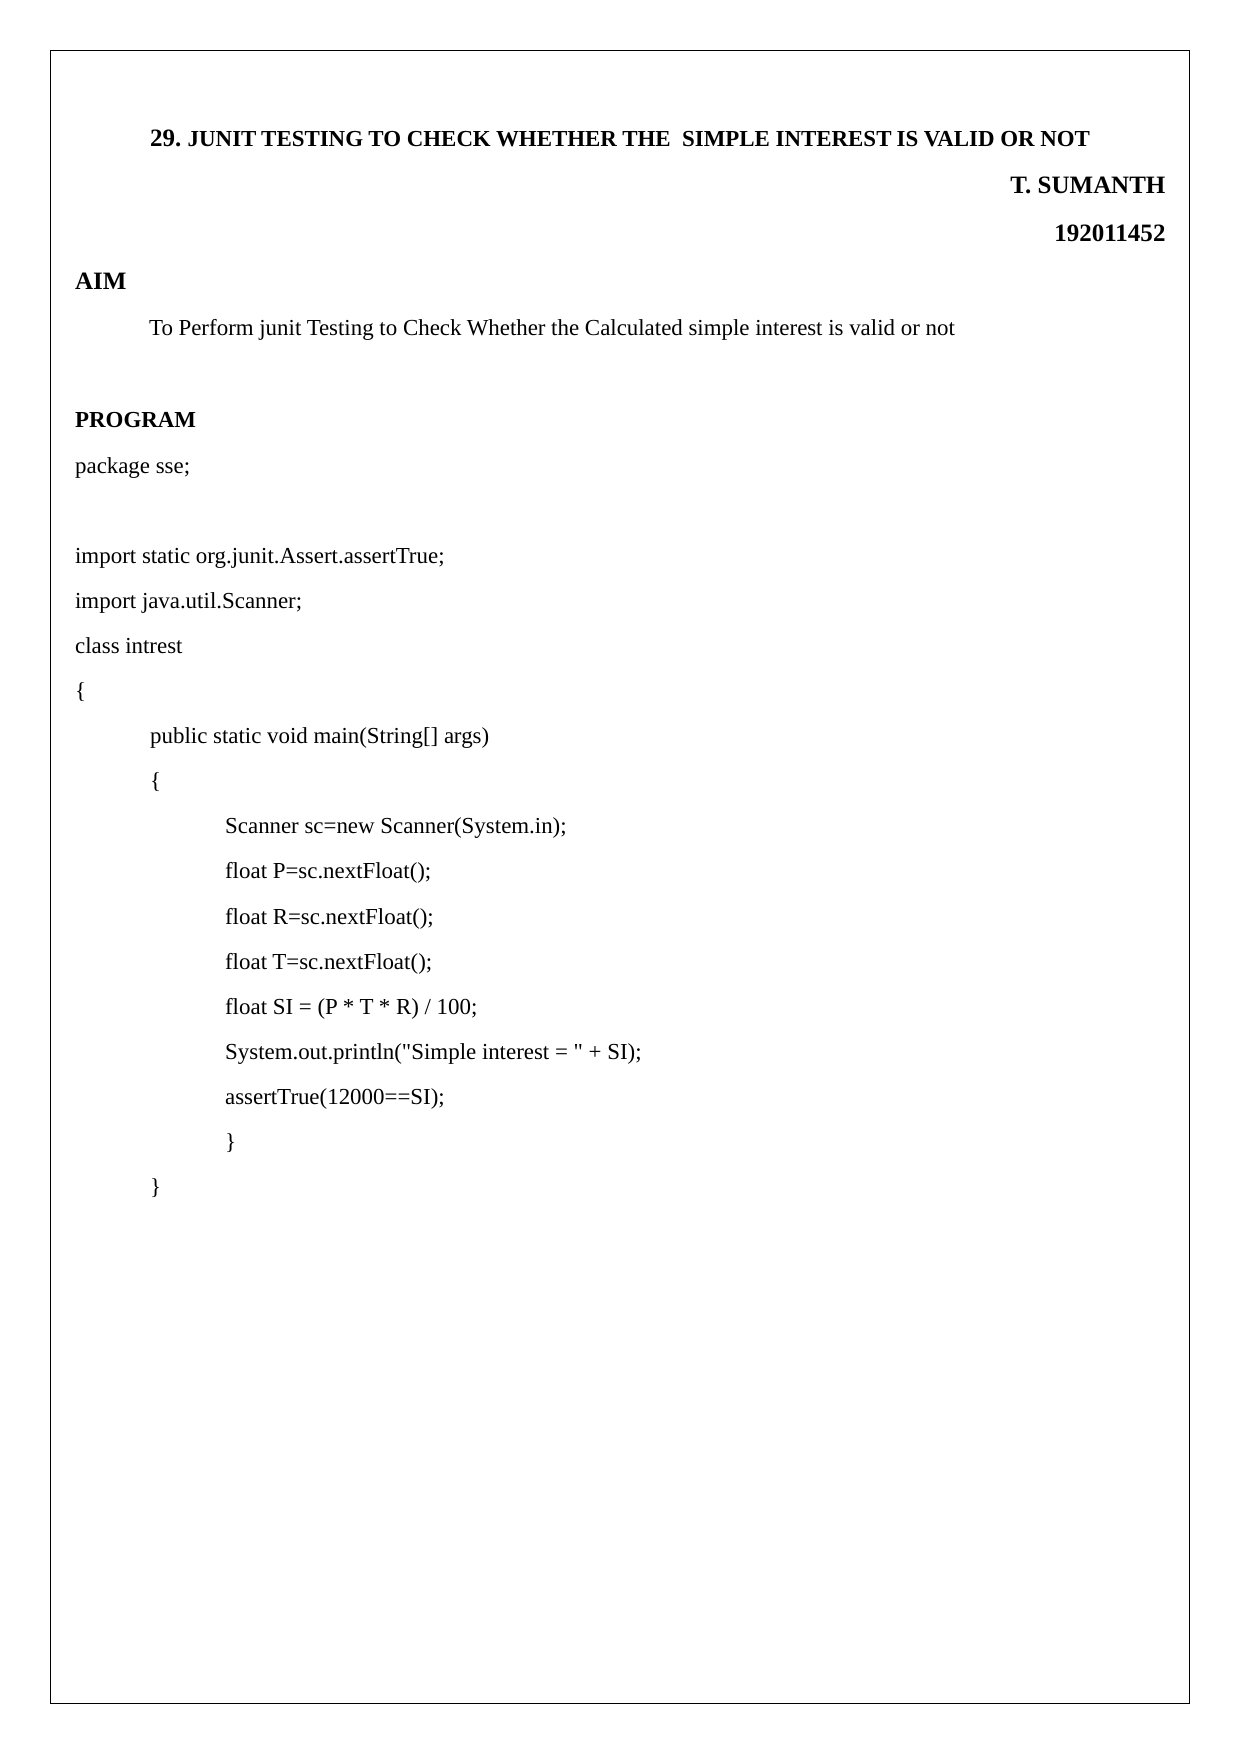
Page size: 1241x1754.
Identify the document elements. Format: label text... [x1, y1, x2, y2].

text float R=sc.nextFloat(); [75, 903, 1165, 929]
text } [75, 1173, 1165, 1200]
text class intrest [75, 632, 1165, 658]
text } [75, 1128, 1165, 1154]
text public static void main(String[] args) [75, 722, 1165, 749]
text 192011452 [75, 218, 1165, 247]
text Scanner sc=new Scanner(System.in); [75, 812, 1165, 839]
text import java.util.Scanner; [75, 587, 1165, 613]
text float SI = (P * T * R) / 100; [75, 993, 1165, 1019]
text { [75, 677, 1165, 703]
text To Perform junit Testing to Check Whether the Calculated simple interest is valid or not [75, 313, 1165, 340]
text T. SUMANTH [75, 170, 1165, 199]
text PROGRAM [75, 407, 1165, 433]
text 29. JUNIT TESTING TO CHECK WHETHER THE SIMPLE INTEREST IS VALID OR NOT [75, 123, 1165, 151]
text package sse; [75, 452, 1165, 478]
text System.out.println("Simple interest = " + SI); [75, 1038, 1165, 1064]
text { [75, 767, 1165, 794]
text assertTrue(12000==SI); [75, 1083, 1165, 1109]
text AIM [75, 266, 1165, 294]
text float P=sc.nextFloat(); [75, 858, 1165, 884]
text float T=sc.nextFloat(); [75, 948, 1165, 974]
text import static org.junit.Assert.assertTrue; [75, 542, 1165, 568]
